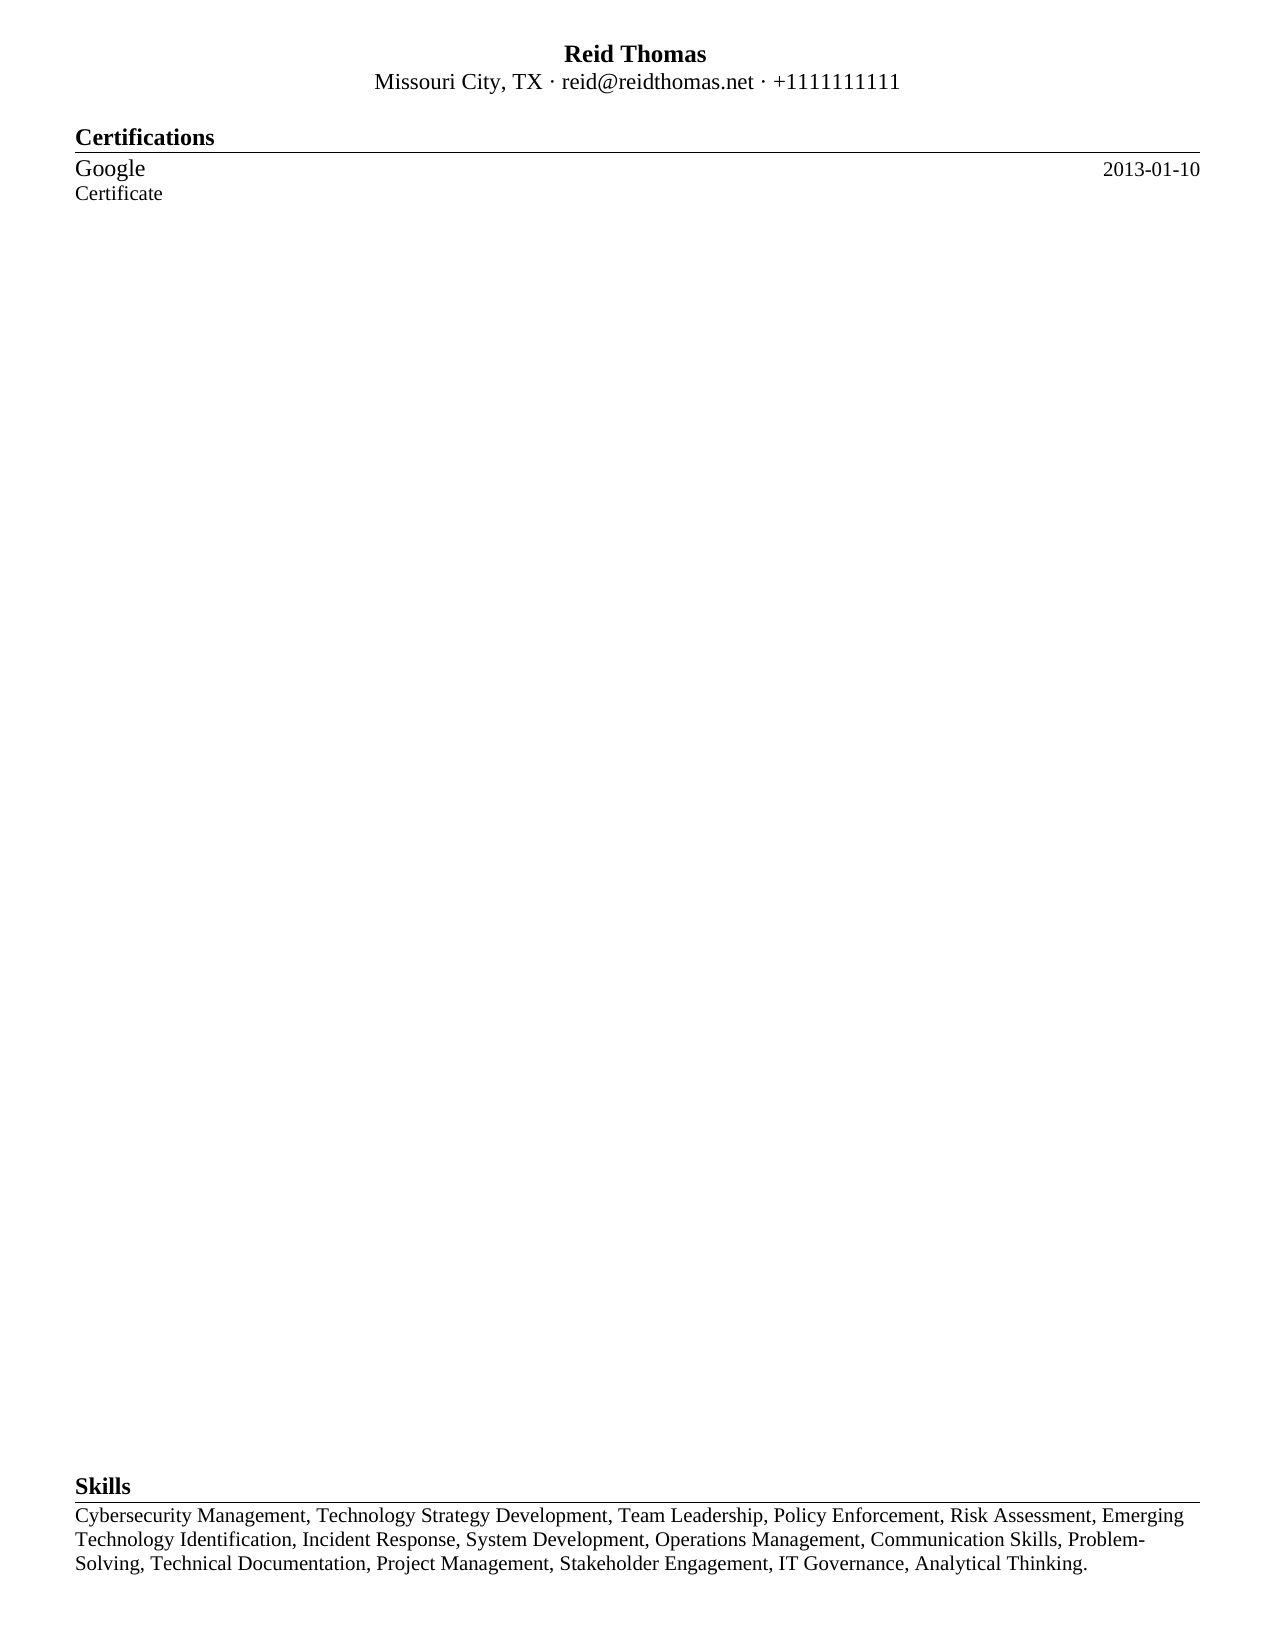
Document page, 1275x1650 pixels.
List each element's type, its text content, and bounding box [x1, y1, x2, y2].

text Google 2013-01-10 Certificate [75, 153, 1200, 205]
text Certifications [75, 123, 1200, 152]
